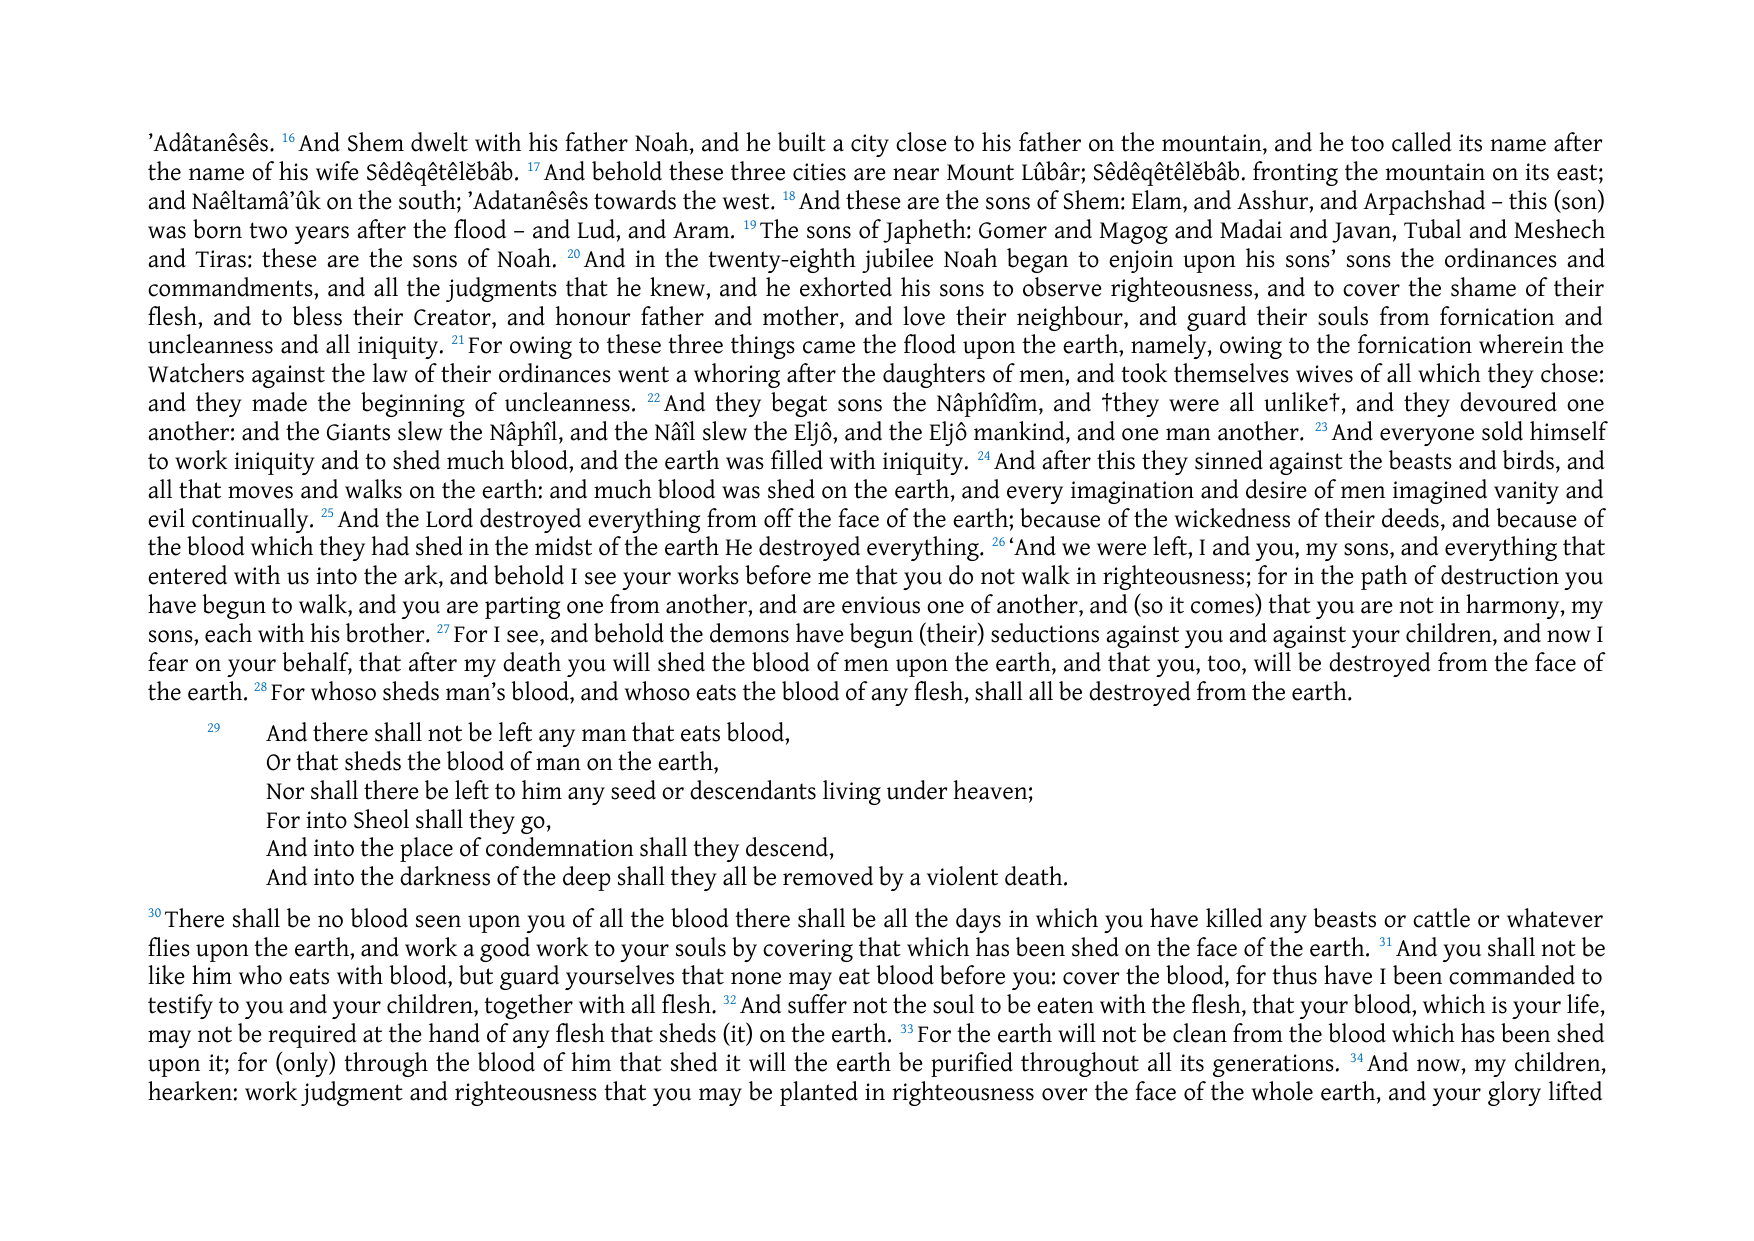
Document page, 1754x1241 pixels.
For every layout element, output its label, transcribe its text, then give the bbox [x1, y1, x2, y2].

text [148, 905, 1606, 1107]
text For into Sheol shall they go, And into the place of condemnation shall they descend, And into the darkness of the deep shall they all be removed by a violent death. [207, 806, 1606, 893]
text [148, 130, 1606, 707]
text 29 And there shall not be left any man that eats blood, Or that sheds the blood of man on the earth, Nor shall there be left to him any seed or descendants living under heaven; [207, 719, 1606, 806]
